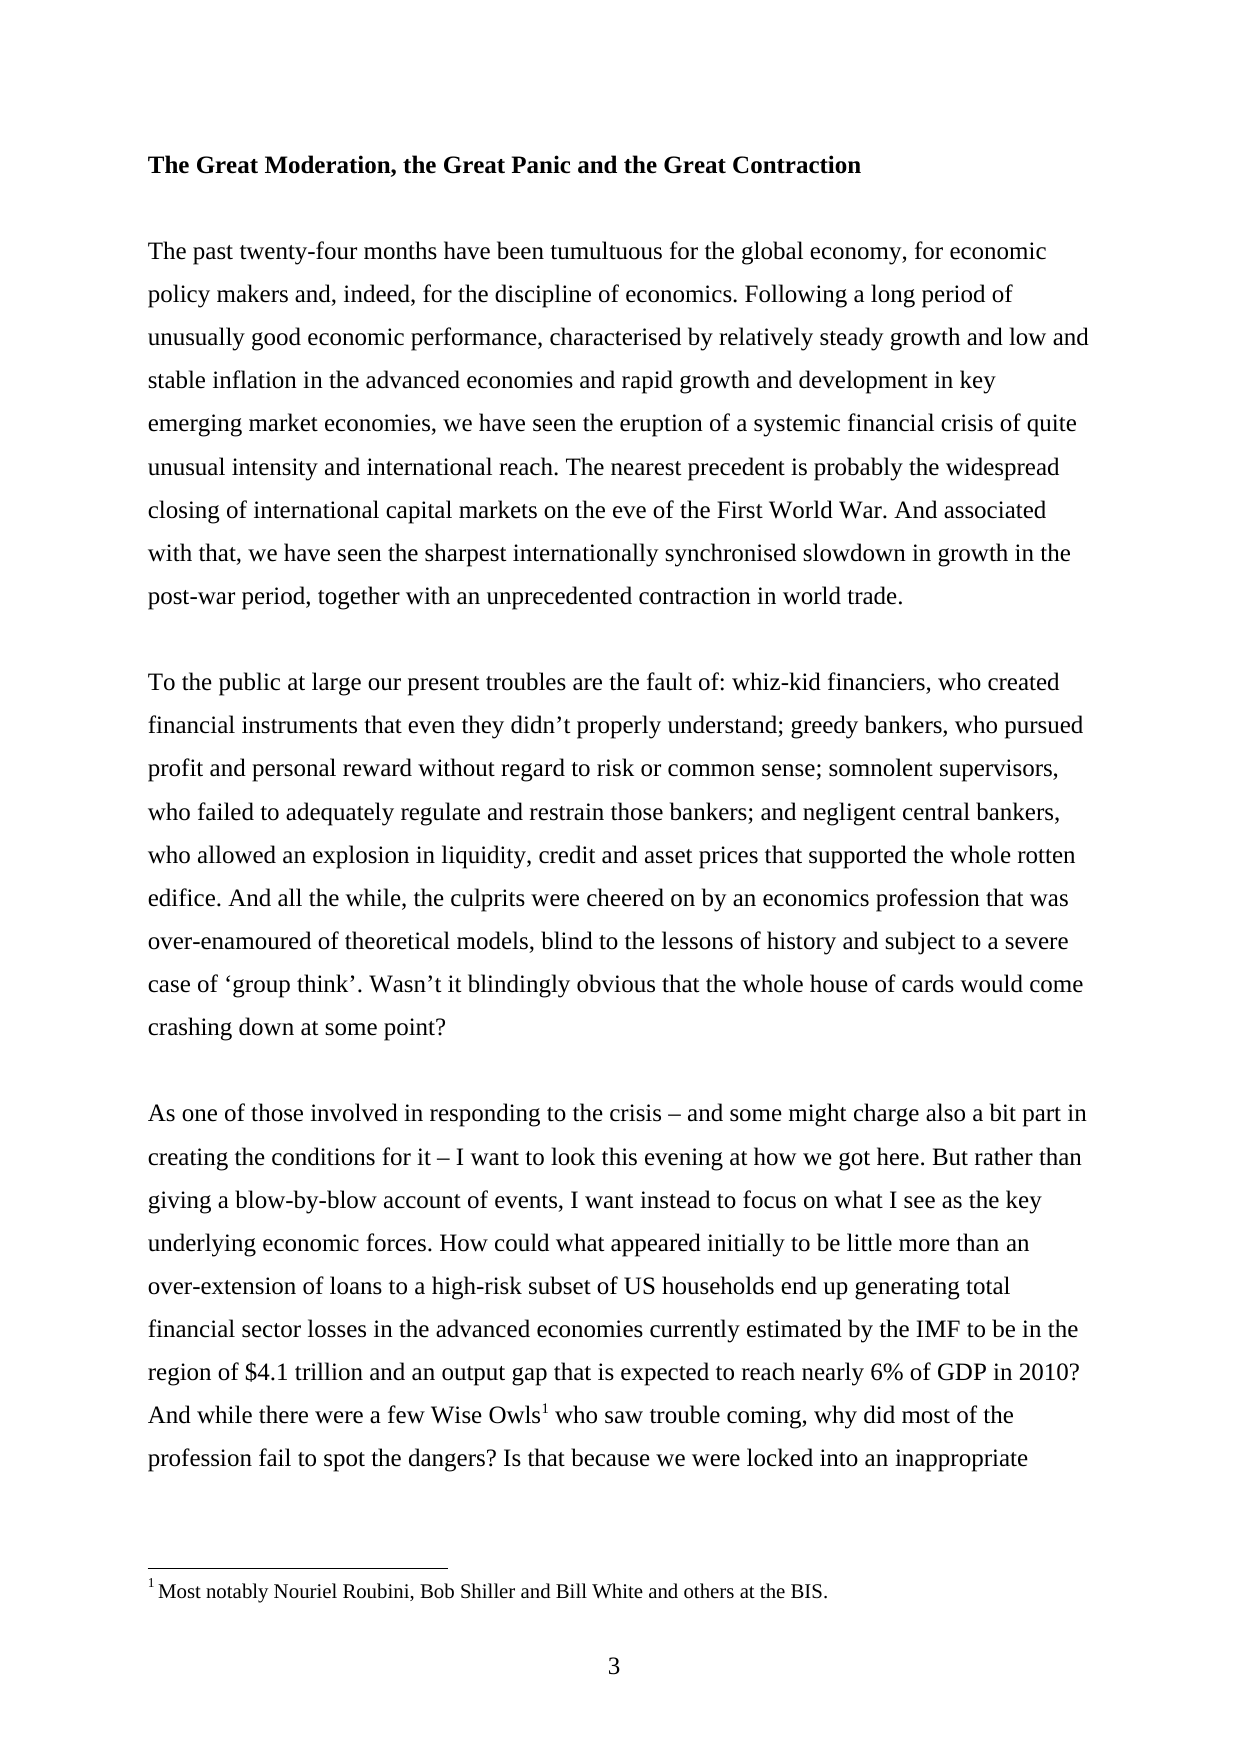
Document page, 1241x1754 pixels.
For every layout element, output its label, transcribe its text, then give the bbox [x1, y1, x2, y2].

text over-extension of loans to a high-risk subset of US households end up generating total financial sector losses in the advanced economies currently estimated by the IMF to be in the region of $4.1 trillion and an output gap that is expected to reach nearly 6% of GDP in 2010? And while there were a few Wise Owls1 who saw trouble coming, why did most of the profession fail to spot the dangers? Is that because we were locked into an inappropriate [148, 1271, 1082, 1472]
text The past twenty-four months have been tumultuous for the global economy, for economic policy makers and, indeed, for the discipline of economics. Following a long period of unusually good economic performance, characterised by relatively steady growth and low and stable inflation in the advanced economies and rapid growth and development in key emerging market economies, we have seen the eruption of a systemic financial crisis of quite unusual intensity and international reach. The nearest precedent is probably the widespread closing of international capital markets on the eve of the First World War. And associated with that, we have seen the sharpest internationally synchronised slowdown in growth in the post-war period, together with an unprecedented contraction in world trade. [148, 236, 1089, 610]
text As one of those involved in responding to the crisis – and some might charge also a bit part in creating the conditions for it – I want to look this evening at how we got here. But rather than giving a blow-by-blow account of events, I want instead to focus on what I see as the key underlying economic forces. How could what appeared initially to be little more than an [148, 1098, 1117, 1257]
text To the public at large our present troubles are the fault of: whiz-kid financiers, who created financial instruments that even they didn’t properly understand; greedy bankers, who pursued profit and personal reward without regard to risk or common sense; somnolent supervisors, who failed to adequately regulate and restrain those bankers; and negligent central bankers, who allowed an explosion in liquidity, credit and asset prices that supported the whole rotten edifice. And all the while, the culprits were cheered on by an economics profession that was over-enamoured of theoretical models, blind to the lessons of history and subject to a severe case of ‘group think’. Wasn’t it blindingly obvious that the whole house of cards would come crashing down at some point? [148, 667, 1090, 1041]
subtitle The Great Moderation, the Great Panic and the Great Contraction [148, 150, 1117, 179]
text 1 Most notably Nouriel Roubini, Bob Shiller and Bill White and others at the BIS. [148, 1569, 1117, 1603]
